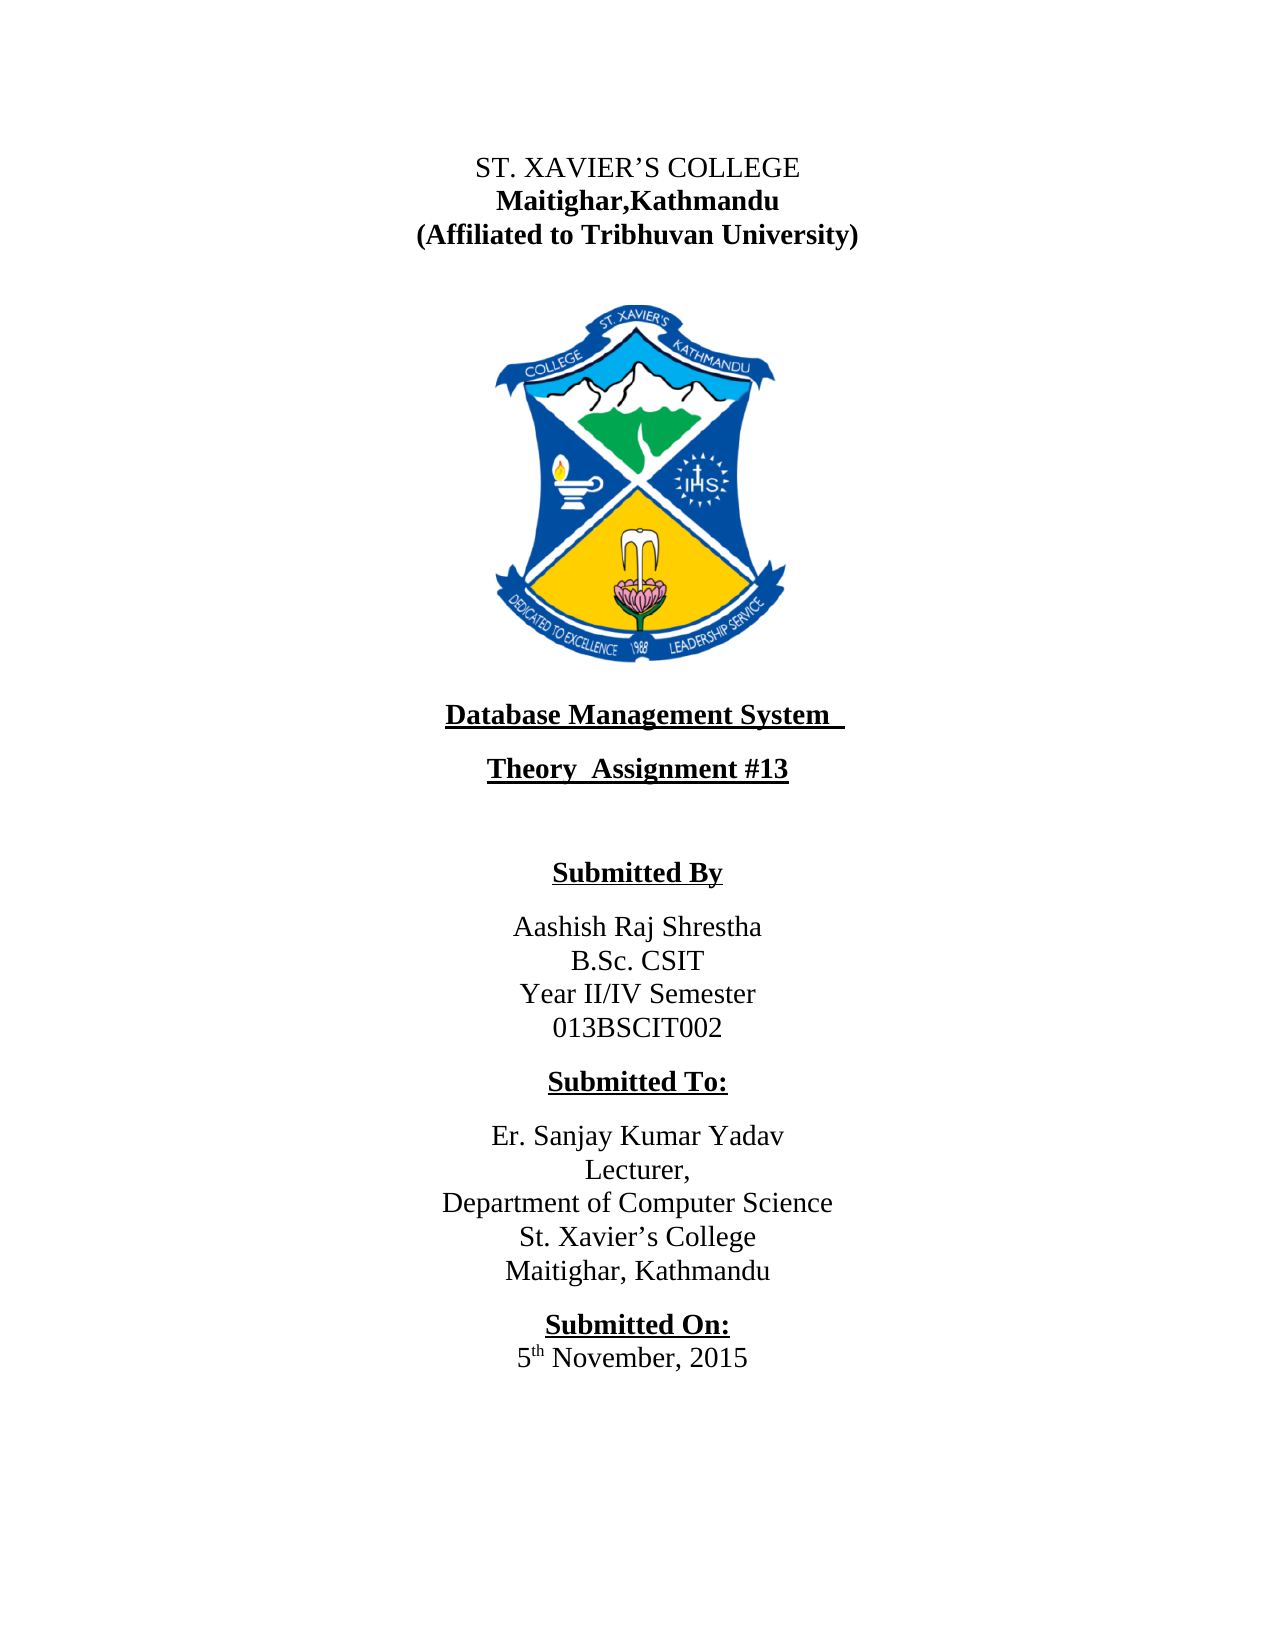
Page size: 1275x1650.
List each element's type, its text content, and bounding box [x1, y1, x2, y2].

text Submitted By [150, 855, 1125, 888]
text Submitted To: [150, 1064, 1125, 1098]
text Maitighar, Kathmandu [150, 1253, 1125, 1286]
text Lecturer, [150, 1152, 1125, 1186]
text Aashish Raj Shrestha [150, 909, 1125, 943]
text Maitighar,Kathmandu [150, 183, 1125, 217]
text Theory Assignment #13 [150, 751, 1125, 785]
text St. Xavier’s College [150, 1219, 1125, 1253]
text (Affiliated to Tribhuvan University) [150, 217, 1125, 251]
text Database Management System [150, 697, 1125, 731]
text Year II/IV Semester [150, 976, 1125, 1010]
text ST. XAVIER’S COLLEGE [150, 150, 1125, 183]
text B.Sc. CSIT [150, 943, 1125, 976]
text Submitted On: [150, 1307, 1125, 1341]
text Department of Computer Science [150, 1186, 1125, 1219]
text 5th November, 2015 [150, 1341, 1125, 1374]
text Er. Sanjay Kumar Yadav [150, 1118, 1125, 1152]
picture [487, 305, 788, 664]
text 013BSCIT002 [150, 1010, 1125, 1043]
